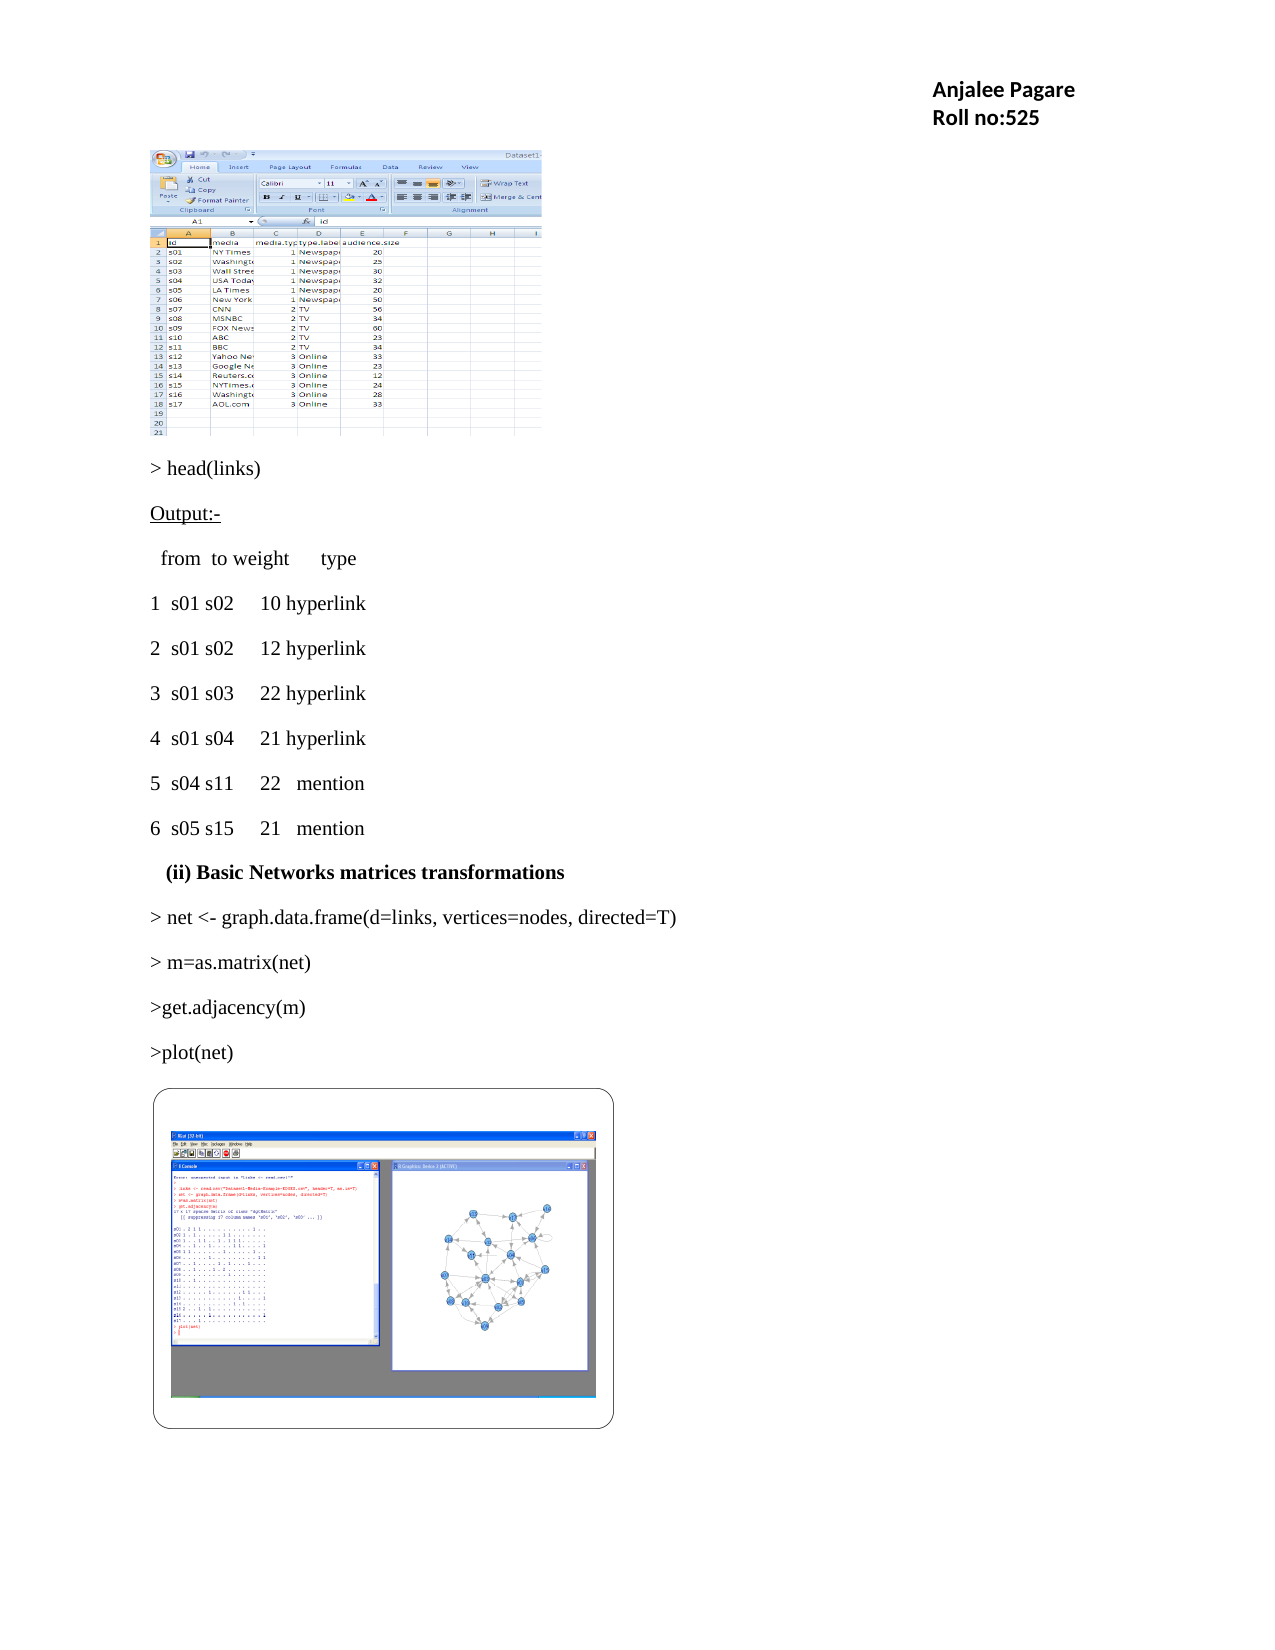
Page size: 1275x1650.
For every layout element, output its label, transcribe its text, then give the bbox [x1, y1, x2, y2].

text (ii) Basic Networks matrices transformations [150, 860, 1125, 884]
text 2 s01 s02 12 hyperlink [150, 636, 1125, 660]
text > net <- graph.data.frame(d=links, vertices=nodes, directed=T) [150, 905, 1125, 929]
text >plot(net) [150, 1040, 1125, 1064]
text > m=as.matrix(net) [150, 950, 1125, 974]
text 6 s05 s15 21 mention [150, 815, 1125, 839]
text 5 s04 s11 22 mention [150, 771, 1125, 794]
text from to weight type [150, 546, 1125, 570]
text > head(links) [150, 456, 1125, 480]
picture [150, 150, 542, 436]
text 4 s01 s04 21 hyperlink [150, 726, 1125, 750]
text Output:- [150, 501, 1125, 525]
text 3 s01 s03 22 hyperlink [150, 681, 1125, 705]
text >get.adjacency(m) [150, 995, 1125, 1019]
text 1 s01 s02 10 hyperlink [150, 591, 1125, 615]
